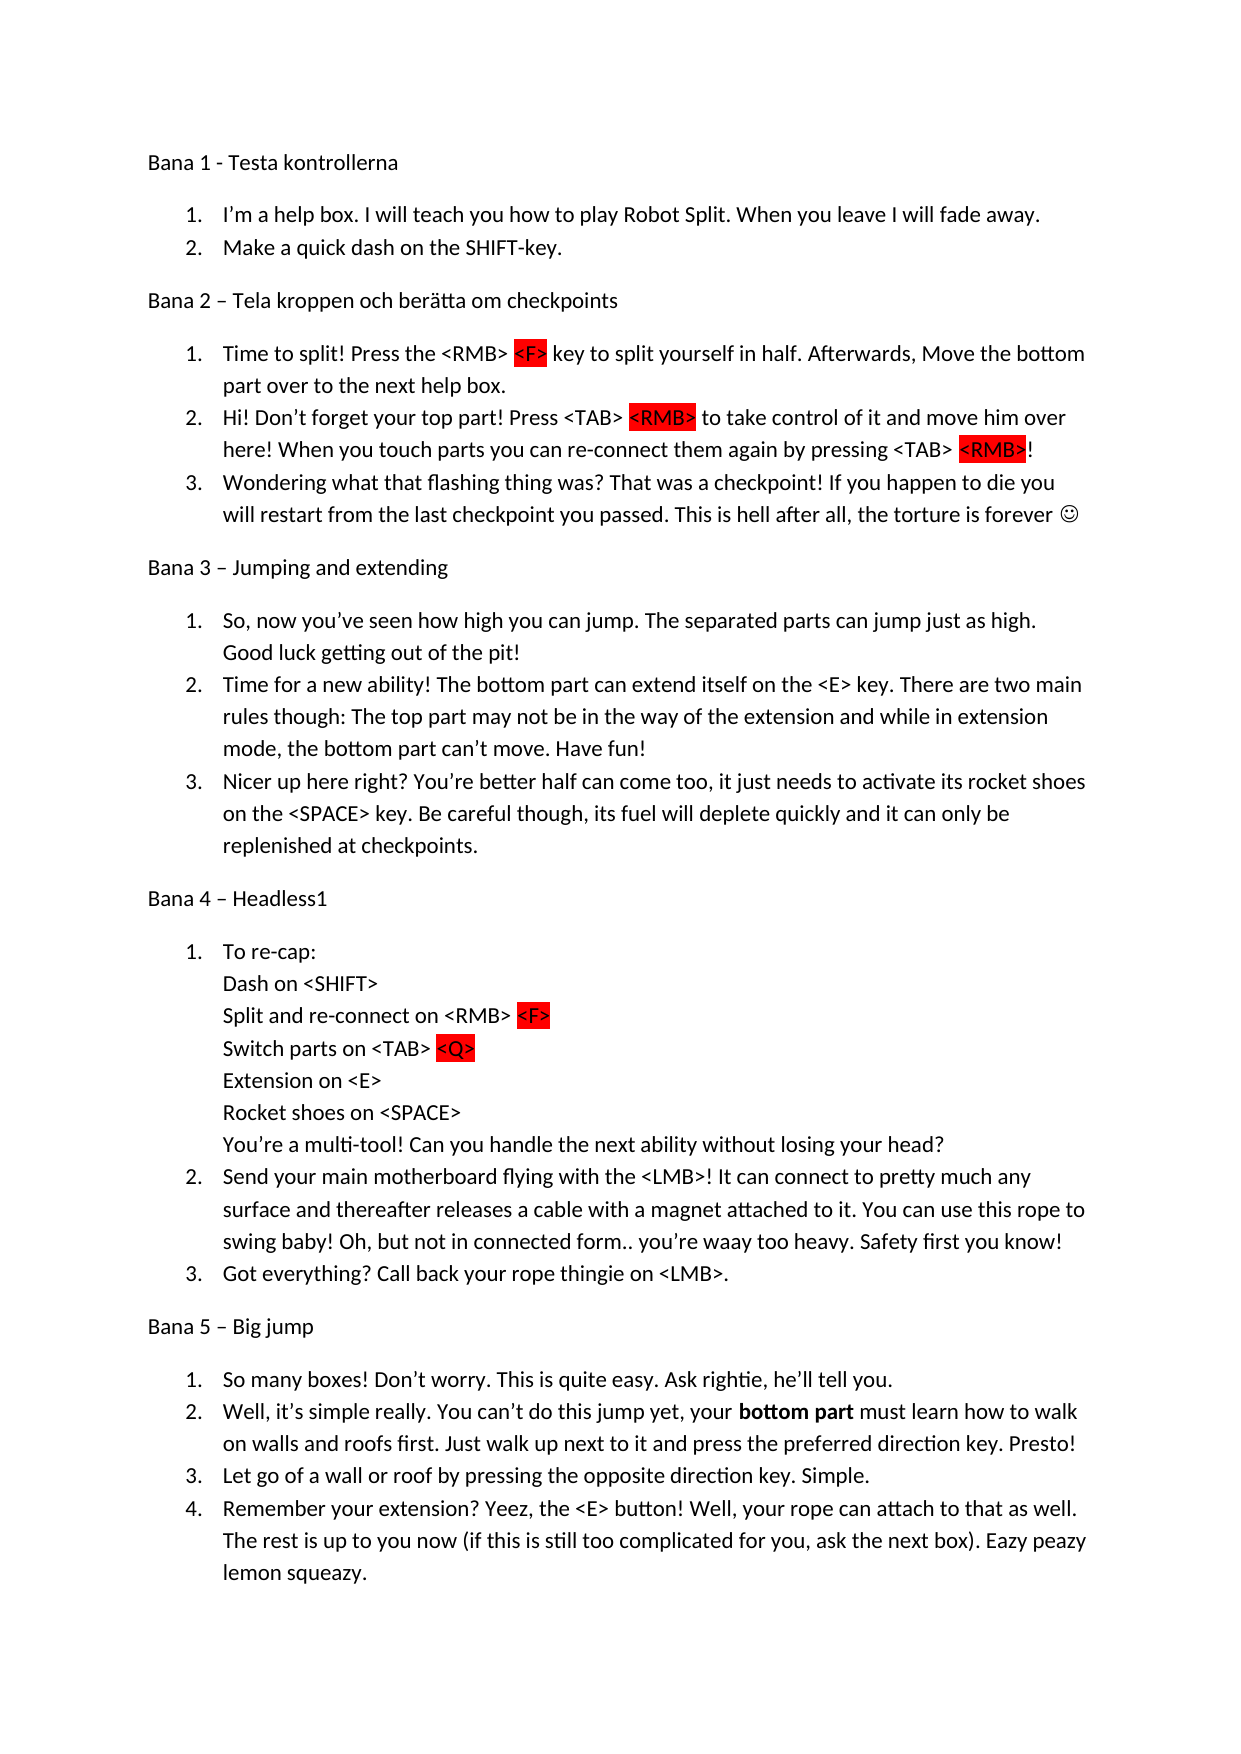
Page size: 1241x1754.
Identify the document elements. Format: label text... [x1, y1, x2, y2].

list Remember your extension? Yeez, the <E> button! Well, your rope can attach to that as well. The rest is up to you now (if this is still too complicated for you, ask the next box). Eazy peazy lemon squeazy. [185, 1494, 1093, 1586]
list Got everything? Call back your rope thingie on <LMB>. [185, 1259, 1093, 1287]
list So, now you’ve seen how high you can jump. The separated parts can jump just as high. Good luck getting out of the pit! [185, 606, 1093, 666]
list To re-cap: Dash on <SHIFT> Split and re-connect on <RMB> <F> Switch parts on <TAB> <Q> Extension on <E> Rocket shoes on <SPACE> You’re a multi-tool! Can you handle the next ability without losing your head? [185, 937, 1093, 1158]
list Nicer up here right? You’re better half can come too, it just needs to activate its rocket shoes on the <SPACE> key. Be careful though, its fuel will deplete quickly and it can only be replenished at checkpoints. [185, 767, 1093, 859]
list Let go of a wall or roof by pressing the opposite direction key. Simple. [185, 1462, 1093, 1490]
text Bana 1 - Testa kontrollerna [148, 148, 1093, 176]
text Bana 2 – Tela kroppen och berätta om checkpoints [148, 286, 1093, 314]
text Bana 4 – Headless1 [148, 884, 1093, 912]
text Bana 3 – Jumping and extending [148, 553, 1093, 581]
list Hi! Don’t forget your top part! Press <TAB> <RMB> to take control of it and move him over here! When you touch parts you can re-connect them again by pressing <TAB> <RMB>! [185, 403, 1093, 463]
list Time to split! Press the <RMB> <F> key to split yourself in half. Afterwards, Move the bottom part over to the next help box. [185, 339, 1093, 399]
text Bana 5 – Big jump [148, 1312, 1093, 1340]
list I’m a help box. I will teach you how to play Robot Split. When you leave I will fade away. [185, 201, 1093, 229]
list Wondering what that flashing thing was? That was a checkpoint! If you happen to die you will restart from the last checkpoint you passed. This is hell after all, the torture is forever [185, 468, 1093, 528]
list So many boxes! Don’t worry. This is quite easy. Ask rightie, he’ll tell you. [185, 1365, 1093, 1393]
list Make a quick dash on the SHIFT-key. [185, 233, 1093, 261]
list Time for a new ability! The bottom part can extend itself on the <E> key. There are two main rules though: The top part may not be in the way of the extension and while in extension mode, the bottom part can’t move. Have fun! [185, 670, 1093, 763]
list Send your main motherboard flying with the <LMB>! It can connect to pretty much any surface and thereafter releases a cable with a magnet attached to it. You can use this rope to swing baby! Oh, but not in connected form.. you’re waay too heavy. Safety first you know! [185, 1162, 1093, 1255]
list Well, it’s simple really. You can’t do this jump yet, your bottom part must learn how to walk on walls and roofs first. Just walk up next to it and press the preferred direction key. Presto! [185, 1397, 1093, 1457]
